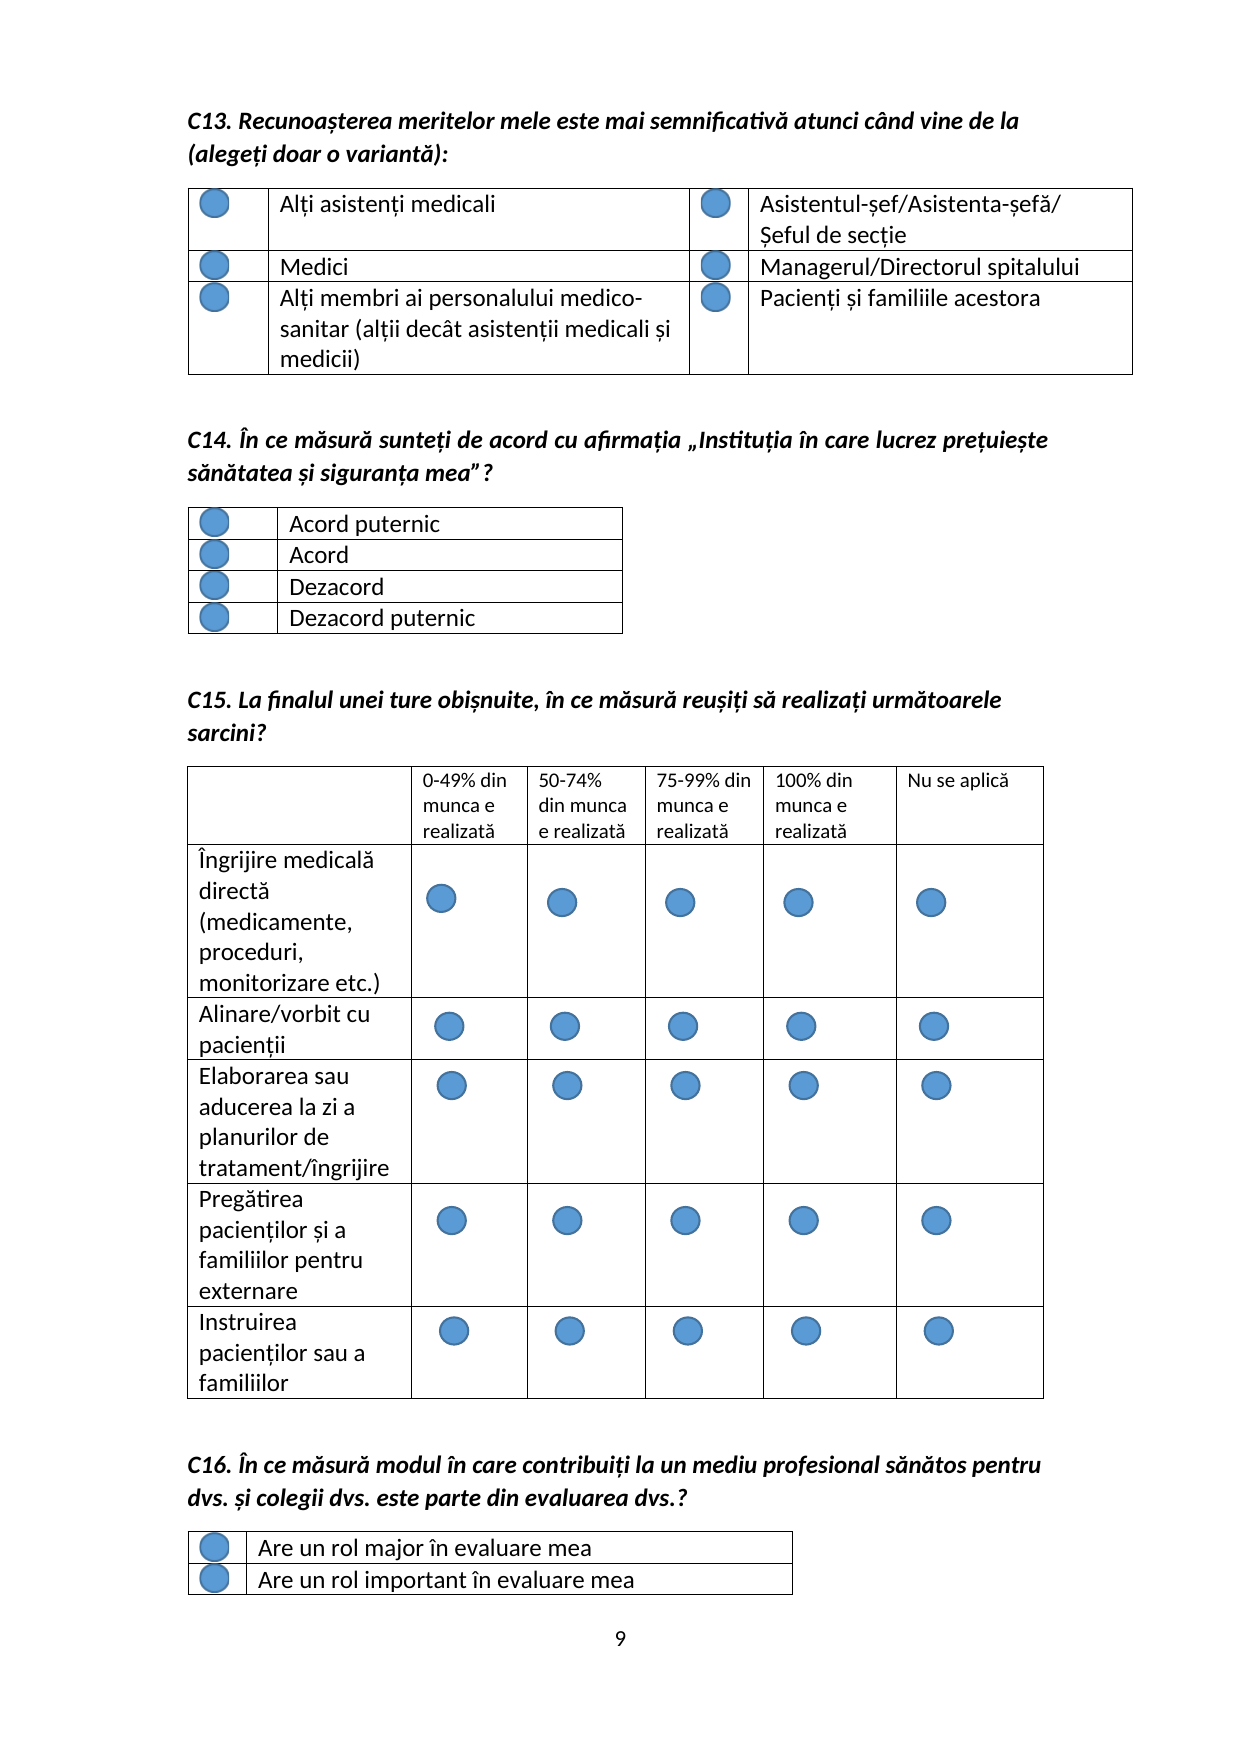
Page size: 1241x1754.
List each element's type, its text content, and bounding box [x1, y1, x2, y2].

table_header 50-74% din munca e realizată [528, 767, 645, 843]
table_header [189, 1532, 246, 1563]
table_header 0-49% din munca e realizată [412, 767, 527, 843]
table_cell Medici [269, 251, 689, 281]
table_header [690, 189, 748, 249]
table_header Alți asistenți medicali [269, 189, 689, 249]
table_cell [189, 282, 268, 374]
table_cell Managerul/Directorul spitalului [749, 251, 1132, 281]
table_cell [897, 998, 1043, 1059]
table_cell Alinare/vorbit cu pacienții [188, 998, 411, 1059]
table_cell Instruirea pacienților sau a familiilor [188, 1307, 411, 1398]
table_cell Dezacord [278, 571, 622, 602]
table_cell [764, 1184, 896, 1306]
table_cell Pacienți și familiile acestora [749, 282, 1132, 374]
table_header Acord puternic [278, 508, 622, 538]
table_cell Acord [278, 540, 622, 570]
picture [199, 507, 230, 537]
table_cell [189, 540, 277, 570]
table_cell [189, 1564, 246, 1594]
table_cell [189, 571, 277, 602]
table_cell [897, 1307, 1043, 1398]
picture [700, 250, 731, 280]
text C13. Recunoașterea meritelor mele este mai semnificativă atunci când vine de la (alegeți doar o variantă): [187, 105, 1053, 168]
table_cell [897, 1060, 1043, 1182]
table_cell [412, 1184, 527, 1306]
table_cell [412, 1307, 527, 1398]
table_cell Alți membri ai personalului medico-sanitar (alții decât asistenții medicali și medicii) [269, 282, 689, 374]
table_cell [412, 998, 527, 1059]
table_cell [764, 1060, 896, 1182]
picture [199, 250, 230, 280]
table_cell [764, 1307, 896, 1398]
table_cell Are un rol important în evaluare mea [247, 1564, 792, 1594]
table_cell [646, 845, 763, 997]
table_cell [646, 998, 763, 1059]
table_cell Pregătirea pacienților și a familiilor pentru externare [188, 1184, 411, 1306]
table_cell [528, 998, 645, 1059]
table_cell [528, 1307, 645, 1398]
table_cell [412, 1060, 527, 1182]
table_cell [646, 1184, 763, 1306]
table_header Nu se aplică [897, 767, 1043, 843]
table_cell [646, 1060, 763, 1182]
table_cell [412, 845, 527, 997]
table_cell Îngrijire medicală directă (medicamente, proceduri, monitorizare etc.) [188, 845, 411, 997]
picture [199, 1532, 230, 1562]
table_header [189, 189, 268, 249]
picture [199, 1563, 230, 1593]
text C15. La finalul unei ture obișnuite, în ce măsură reușiți să realizați următoarele sarcini? [187, 684, 1053, 747]
text C16. În ce măsură modul în care contribuiți la un mediu profesional sănătos pentru dvs. și colegii dvs. este parte din evaluarea dvs.? [187, 1449, 1053, 1512]
table_header [188, 767, 411, 843]
picture [199, 282, 230, 312]
table_cell Elaborarea sau aducerea la zi a planurilor de tratament/îngrijire [188, 1060, 411, 1182]
picture [700, 188, 731, 218]
picture [199, 188, 230, 218]
text C14. În ce măsură sunteți de acord cu afirmația „Instituția în care lucrez prețuiește sănătatea și siguranța mea”? [187, 424, 1053, 488]
table_header Asistentul-șef/Asistenta-șefă/ Șeful de secție [749, 189, 1132, 249]
table_cell [189, 251, 268, 281]
table_cell Dezacord puternic [278, 603, 622, 633]
table_cell [528, 845, 645, 997]
table_cell [528, 1060, 645, 1182]
table_cell [690, 251, 748, 281]
picture [199, 602, 230, 632]
table_header 100% din munca e realizată [764, 767, 896, 843]
table_cell [897, 1184, 1043, 1306]
table_cell [189, 603, 277, 633]
table_cell [528, 1184, 645, 1306]
table_cell [897, 845, 1043, 997]
table_cell [690, 282, 748, 374]
table_header [189, 508, 277, 538]
picture [199, 539, 230, 569]
table_header 75-99% din munca e realizată [646, 767, 763, 843]
table_cell [764, 845, 896, 997]
picture [199, 571, 230, 600]
picture [700, 282, 731, 312]
table_cell [764, 998, 896, 1059]
table_cell [646, 1307, 763, 1398]
table_header Are un rol major în evaluare mea [247, 1532, 792, 1563]
